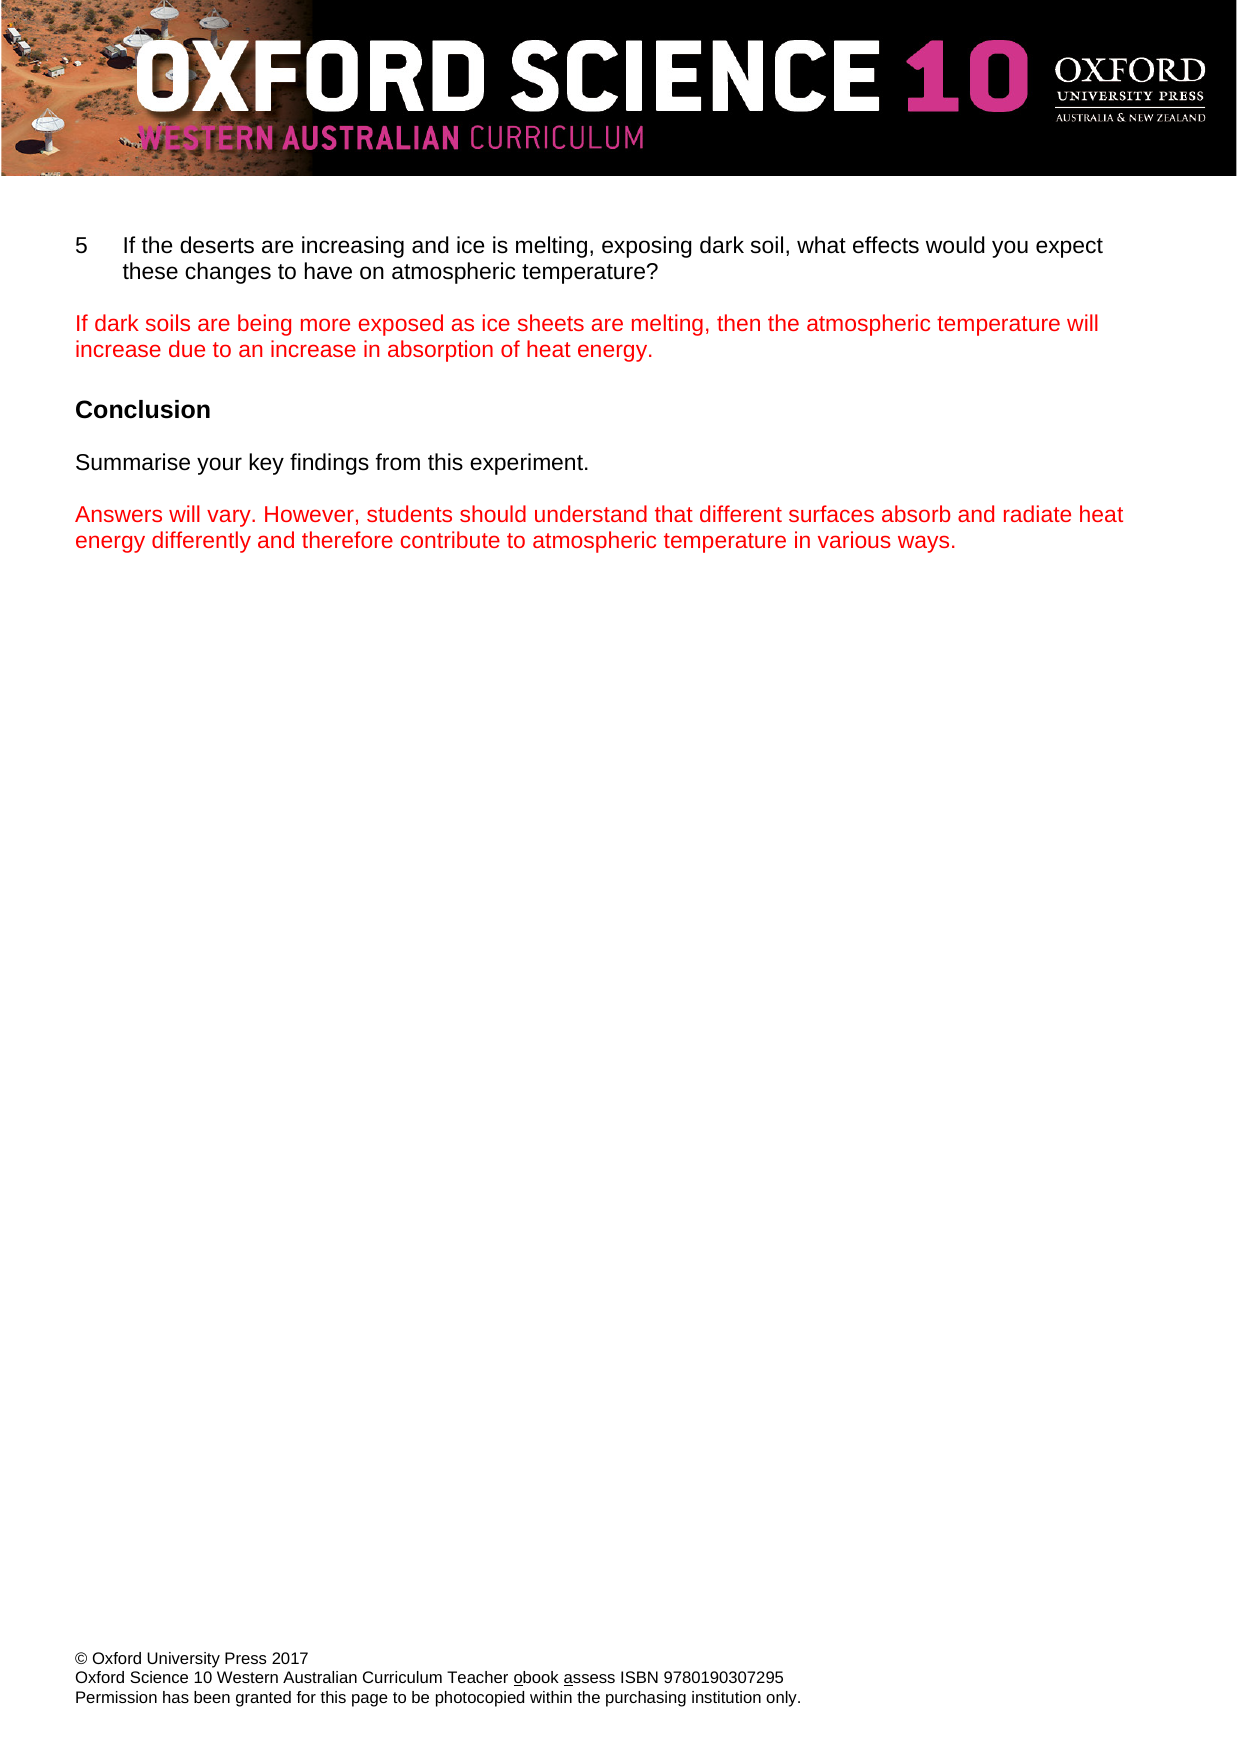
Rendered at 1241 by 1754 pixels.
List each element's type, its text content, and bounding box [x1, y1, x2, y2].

list 5 If the deserts are increasing and ice is melting, exposing dark soil, what effects would you expect these changes to have on atmospheric temperature? [75, 232, 1165, 284]
text Answers will vary. However, students should understand that different surfaces absorb and radiate heat energy differently and therefore contribute to atmospheric temperature in various ways. [75, 501, 1165, 553]
text Summarise your key findings from this experiment. [75, 449, 1165, 476]
picture [0, 0, 1236, 175]
text Conclusion [75, 396, 1165, 424]
text If dark soils are being more exposed as ice sheets are melting, then the atmospheric temperature will increase due to an increase in absorption of heat energy. [75, 309, 1165, 362]
